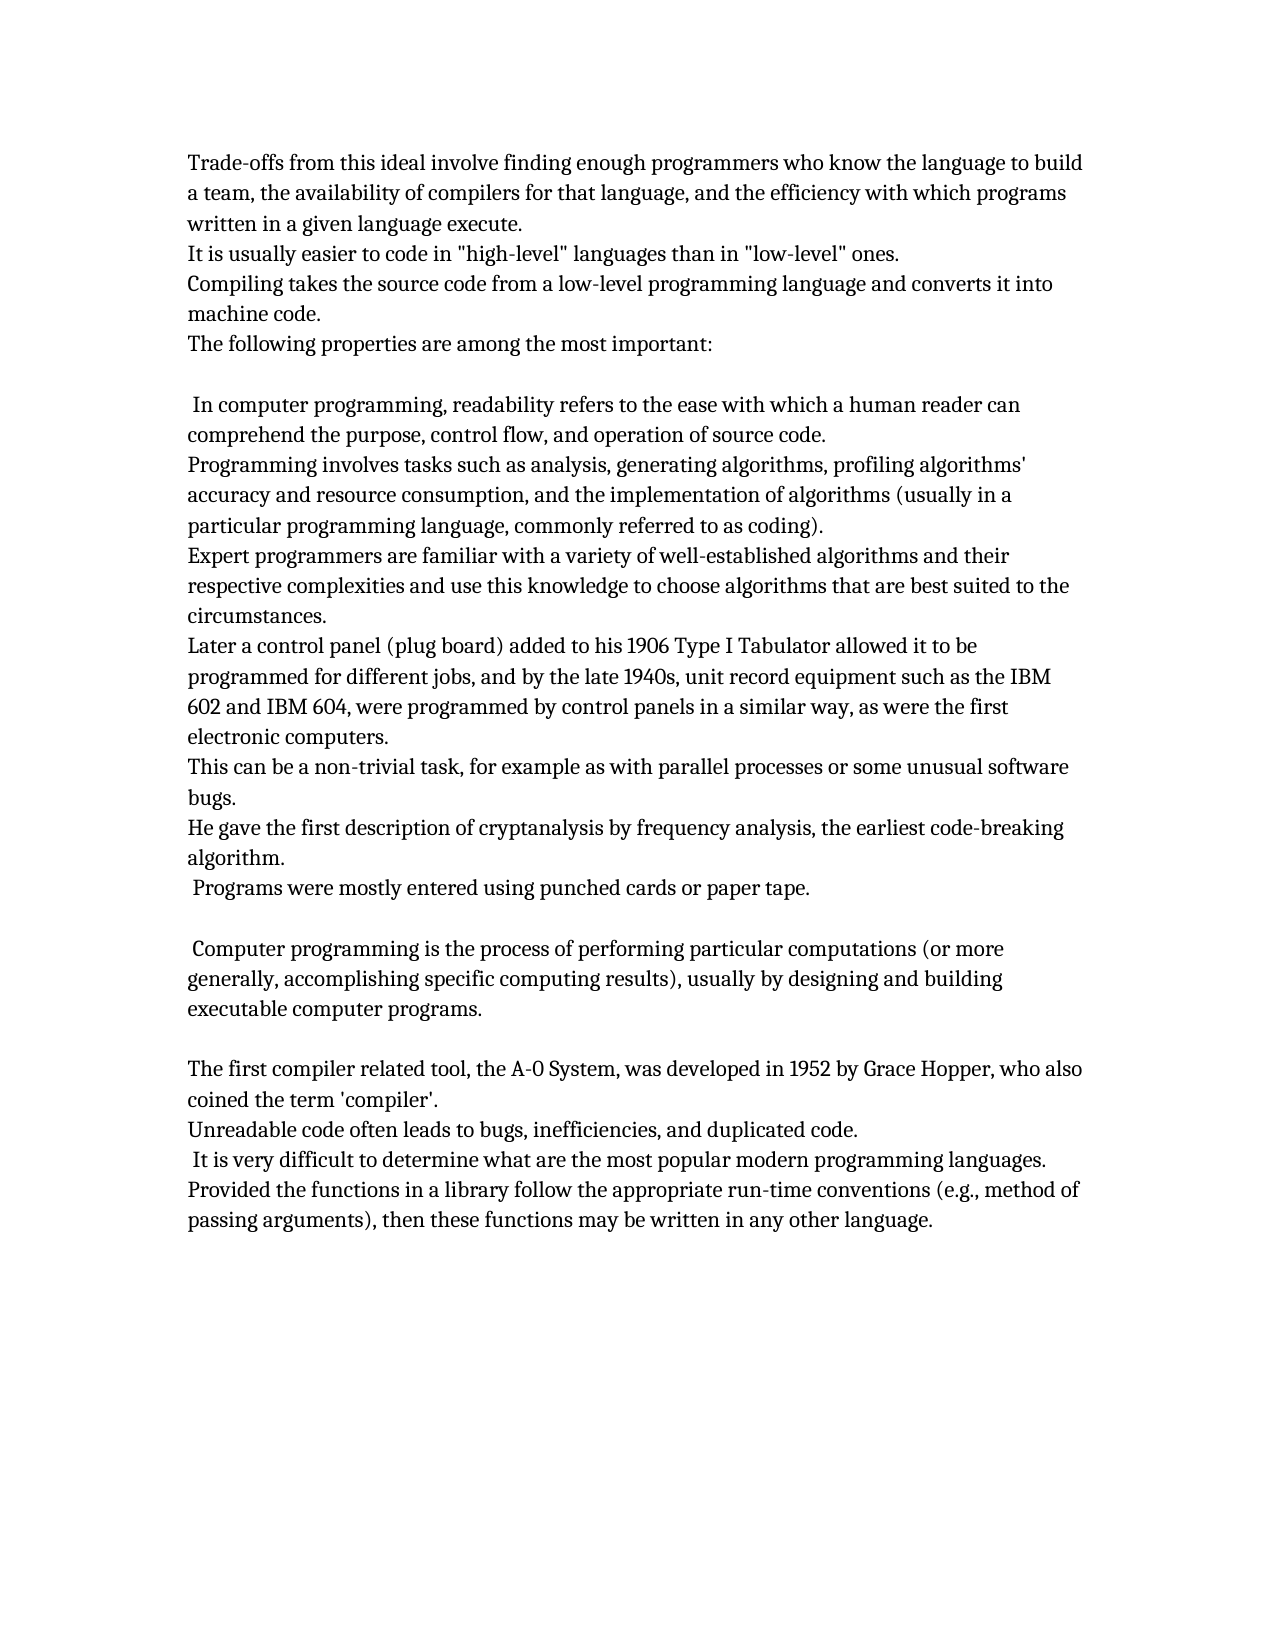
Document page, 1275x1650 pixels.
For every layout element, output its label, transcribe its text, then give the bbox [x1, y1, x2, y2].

text Trade-offs from this ideal involve finding enough programmers who know the language to build a team, the availability of compilers for that language, and the efficiency with which programs written in a given language execute. It is usually easier to code in "high-level" languages than in "low-level" ones. Compiling takes the source code from a low-level programming language and converts it into machine code. The following properties are among the most important: In computer programming, readability refers to the ease with which a human reader can comprehend the purpose, control flow, and operation of source code. Programming involves tasks such as analysis, generating algorithms, profiling algorithms' accuracy and resource consumption, and the implementation of algorithms (usually in a particular programming language, commonly referred to as coding). Expert programmers are familiar with a variety of well-established algorithms and their respective complexities and use this knowledge to choose algorithms that are best suited to the circumstances. Later a control panel (plug board) added to his 1906 Type I Tabulator allowed it to be programmed for different jobs, and by the late 1940s, unit record equipment such as the IBM 602 and IBM 604, were programmed by control panels in a similar way, as were the first electronic computers. This can be a non-trivial task, for example as with parallel processes or some unusual software bugs. He gave the first description of cryptanalysis by frequency analysis, the earliest code-breaking algorithm. Programs were mostly entered using punched cards or paper tape. Computer programming is the process of performing particular computations (or more generally, accomplishing specific computing results), usually by designing and building executable computer programs. The first compiler related tool, the A-0 System, was developed in 1952 by Grace Hopper, who also coined the term 'compiler'. Unreadable code often leads to bugs, inefficiencies, and duplicated code. It is very difficult to determine what are the most popular modern programming languages. Provided the functions in a library follow the appropriate run-time conventions (e.g., method of passing arguments), then these functions may be written in any other language. [187, 150, 1087, 1234]
